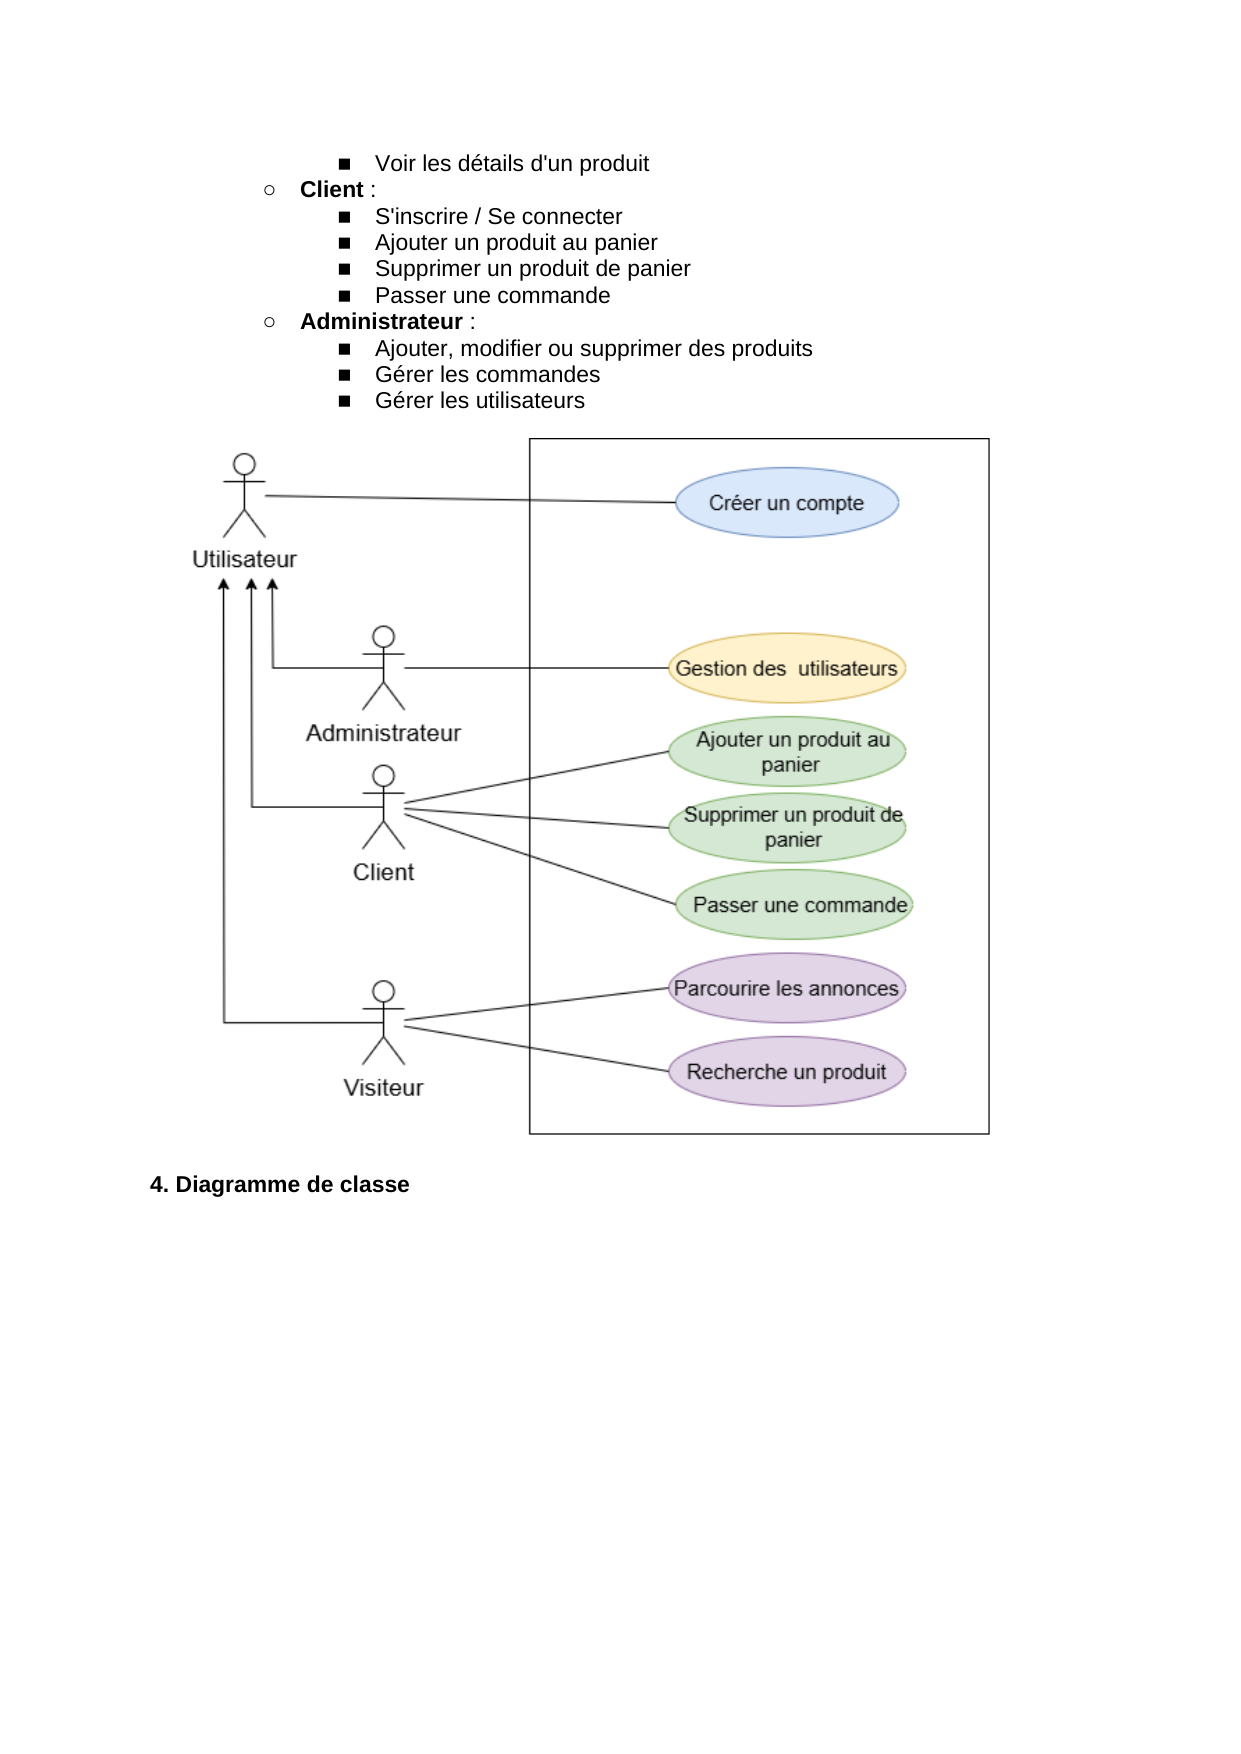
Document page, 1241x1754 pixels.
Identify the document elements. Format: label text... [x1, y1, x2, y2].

list Administrateur : [262, 308, 1090, 334]
list Supprimer un produit de panier [337, 255, 1090, 282]
list Passer une commande [337, 282, 1090, 308]
list Gérer les utilisateurs [337, 387, 1090, 413]
list Gérer les commandes [337, 361, 1090, 387]
list S'inscrire / Se connecter [337, 203, 1090, 229]
list Ajouter un produit au panier [337, 229, 1090, 255]
list Voir les détails d'un produit [337, 150, 1090, 176]
list Client : [262, 176, 1090, 203]
picture [191, 438, 990, 1146]
list Ajouter, modifier ou supprimer des produits [337, 334, 1090, 361]
subtitle 4. Diagramme de classe [150, 1171, 1090, 1197]
